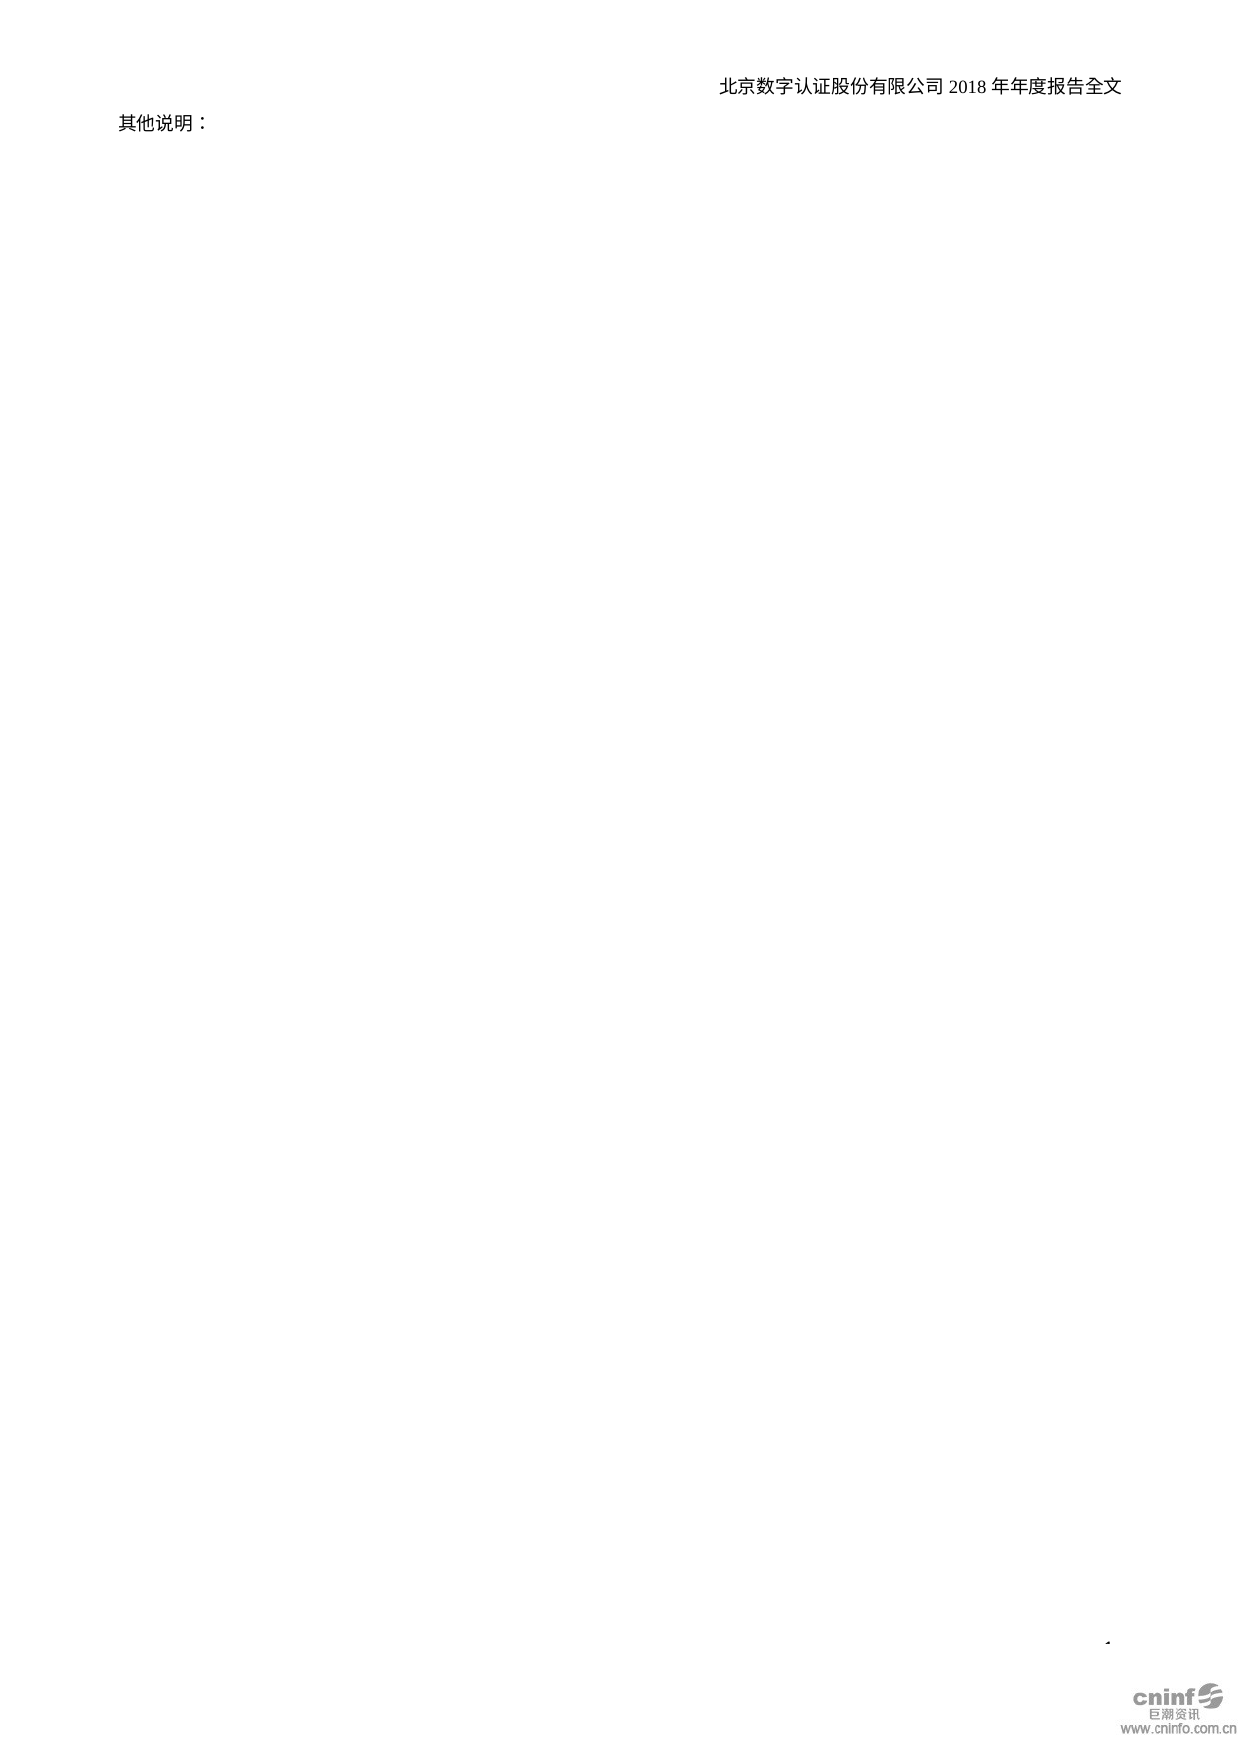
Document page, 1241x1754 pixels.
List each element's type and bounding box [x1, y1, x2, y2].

picture [1115, 1680, 1240, 1737]
text [118, 110, 456, 136]
